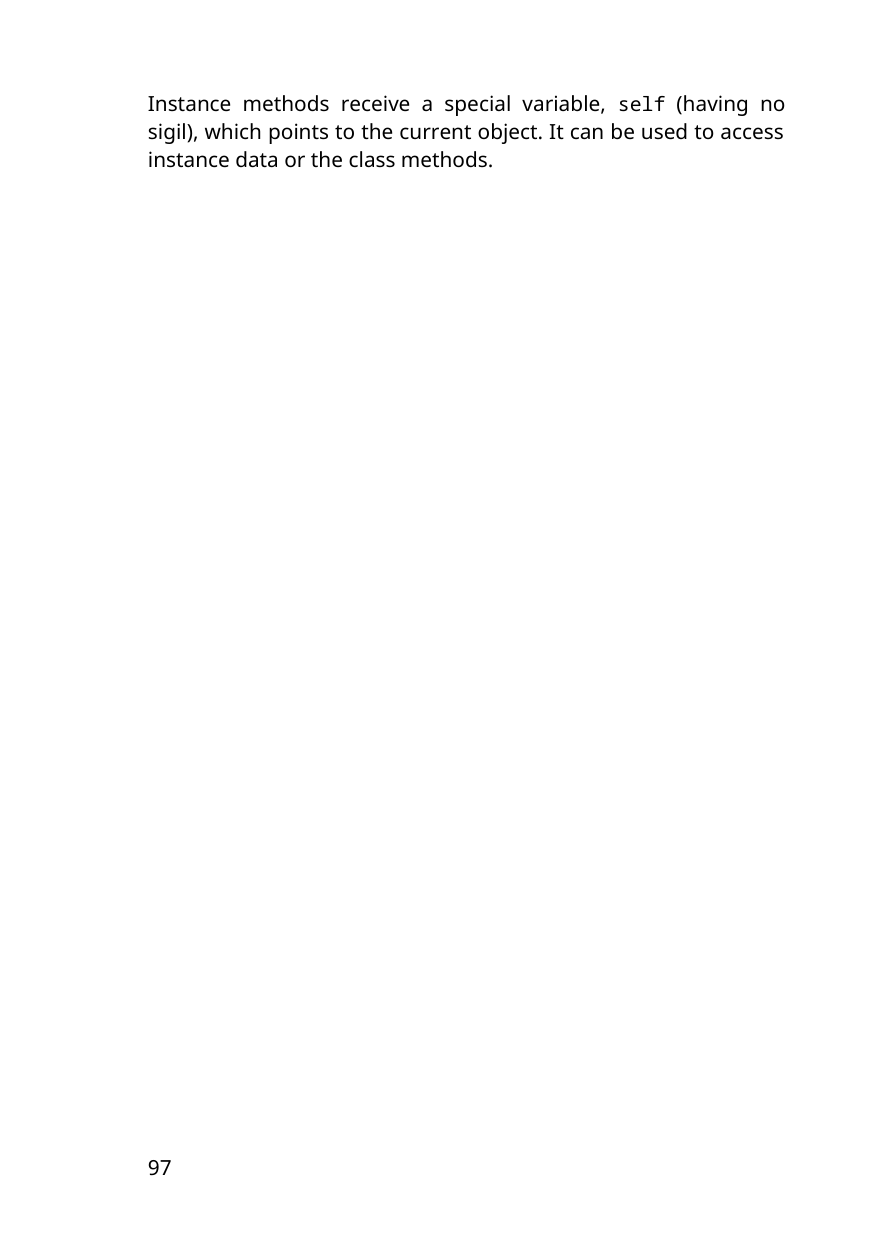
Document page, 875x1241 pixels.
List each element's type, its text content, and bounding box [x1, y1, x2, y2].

text Instance methods receive a special variable, self (having no sigil), which points to the current object. It can be used to access instance data or the class methods. [148, 89, 785, 174]
